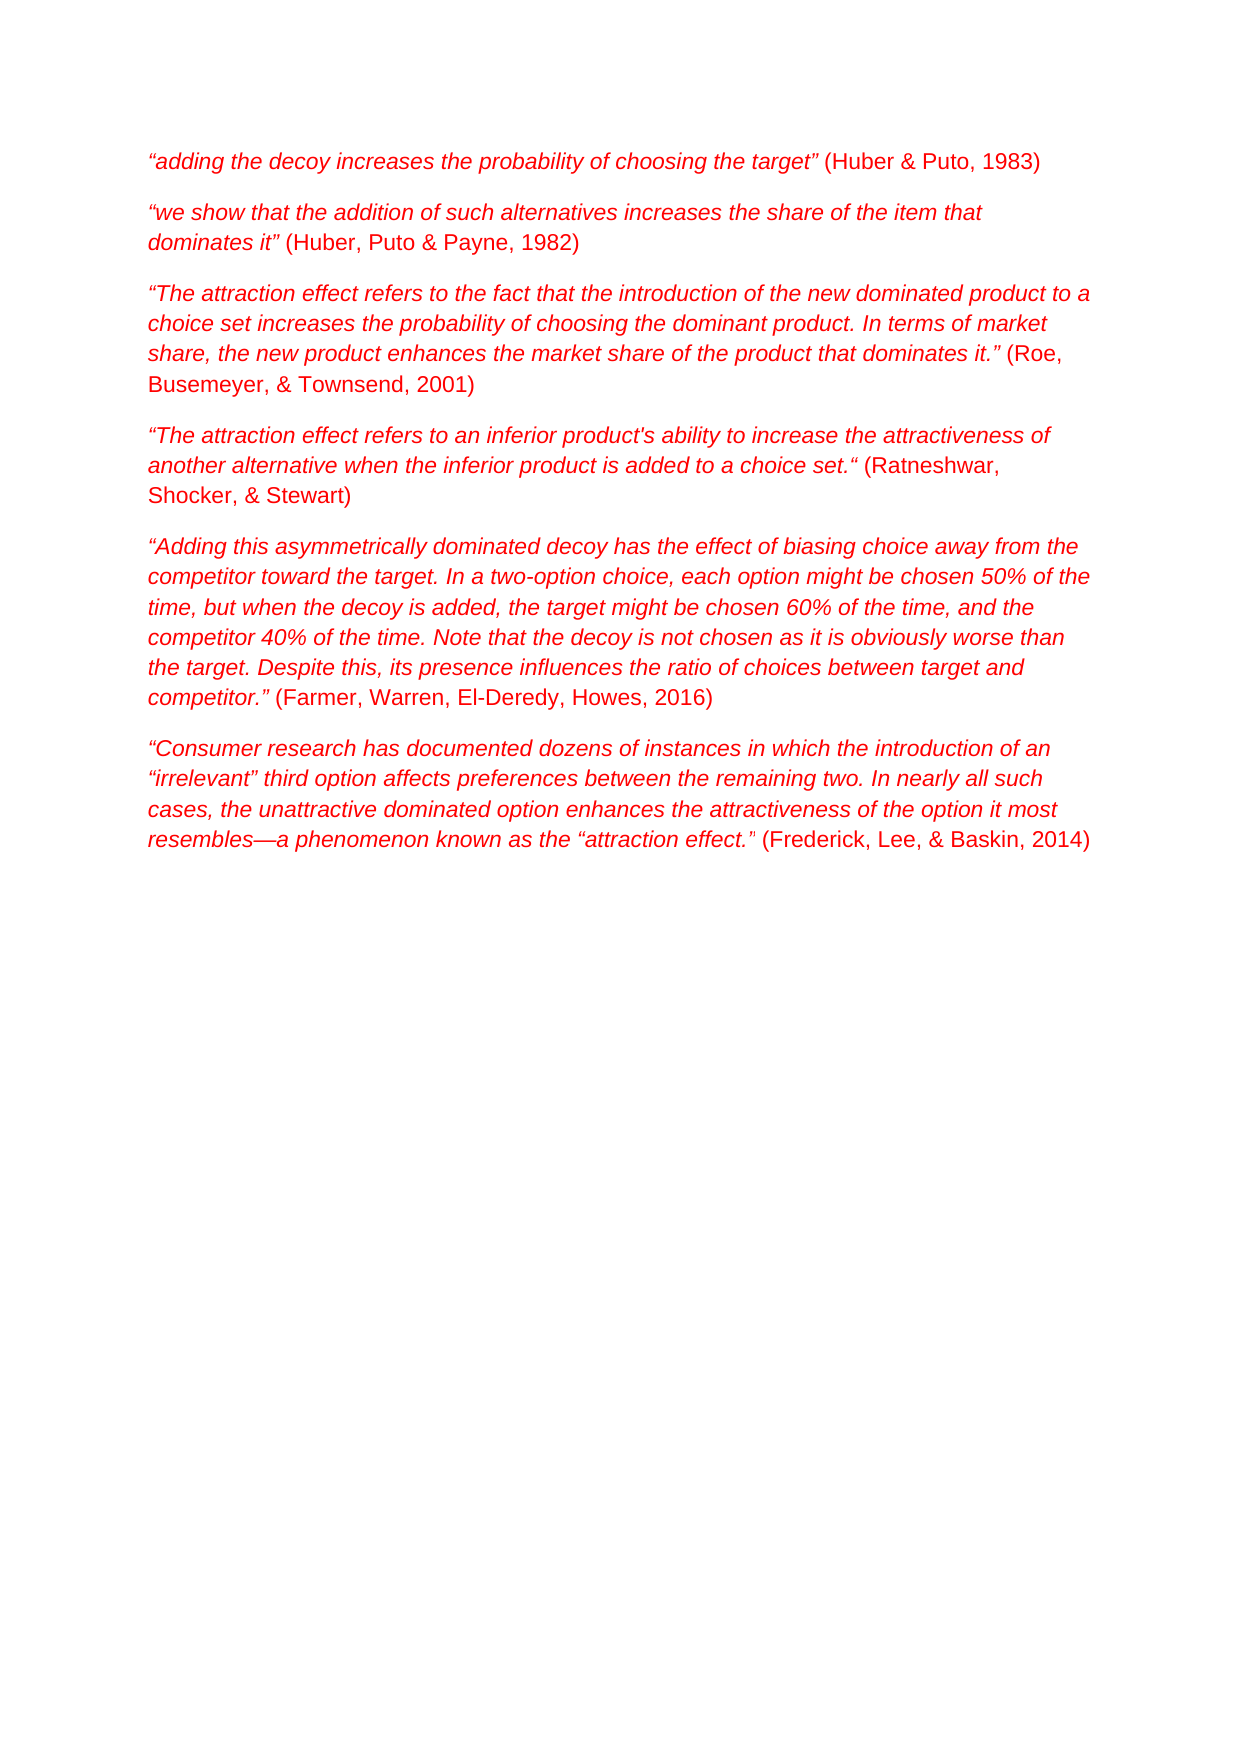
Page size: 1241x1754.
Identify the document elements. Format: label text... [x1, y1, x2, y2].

text “The attraction effect refers to an inferior product's ability to increase the attractiveness of another alternative when the inferior product is added to a choice set.“ (Ratneshwar, Shocker, & Stewart) [148, 422, 1093, 508]
text “The attraction effect refers to the fact that the introduction of the new dominated product to a choice set increases the probability of choosing the dominant product. In terms of market share, the new product enhances the market share of the product that dominates it.” (Roe, Busemeyer, & Townsend, 2001) [148, 280, 1093, 397]
text “Consumer research has documented dozens of instances in which the introduction of an “irrelevant” third option affects preferences between the remaining two. In nearly all such cases, the unattractive dominated option enhances the attractiveness of the option it most resembles—a phenomenon known as the “attraction effect.” (Frederick, Lee, & Baskin, 2014) [148, 735, 1093, 852]
text “adding the decoy increases the probability of choosing the target” (Huber & Puto, 1983) [148, 148, 1093, 174]
text “we show that the addition of such alternatives increases the share of the item that dominates it” (Huber, Puto & Payne, 1982) [148, 199, 1093, 255]
text “Adding this asymmetrically dominated decoy has the effect of biasing choice away from the competitor toward the target. In a two‐option choice, each option might be chosen 50% of the time, but when the decoy is added, the target might be chosen 60% of the time, and the competitor 40% of the time. Note that the decoy is not chosen as it is obviously worse than the target. Despite this, its presence influences the ratio of choices between target and competitor.” (Farmer, Warren, El-Deredy, Howes, 2016) [148, 533, 1093, 710]
